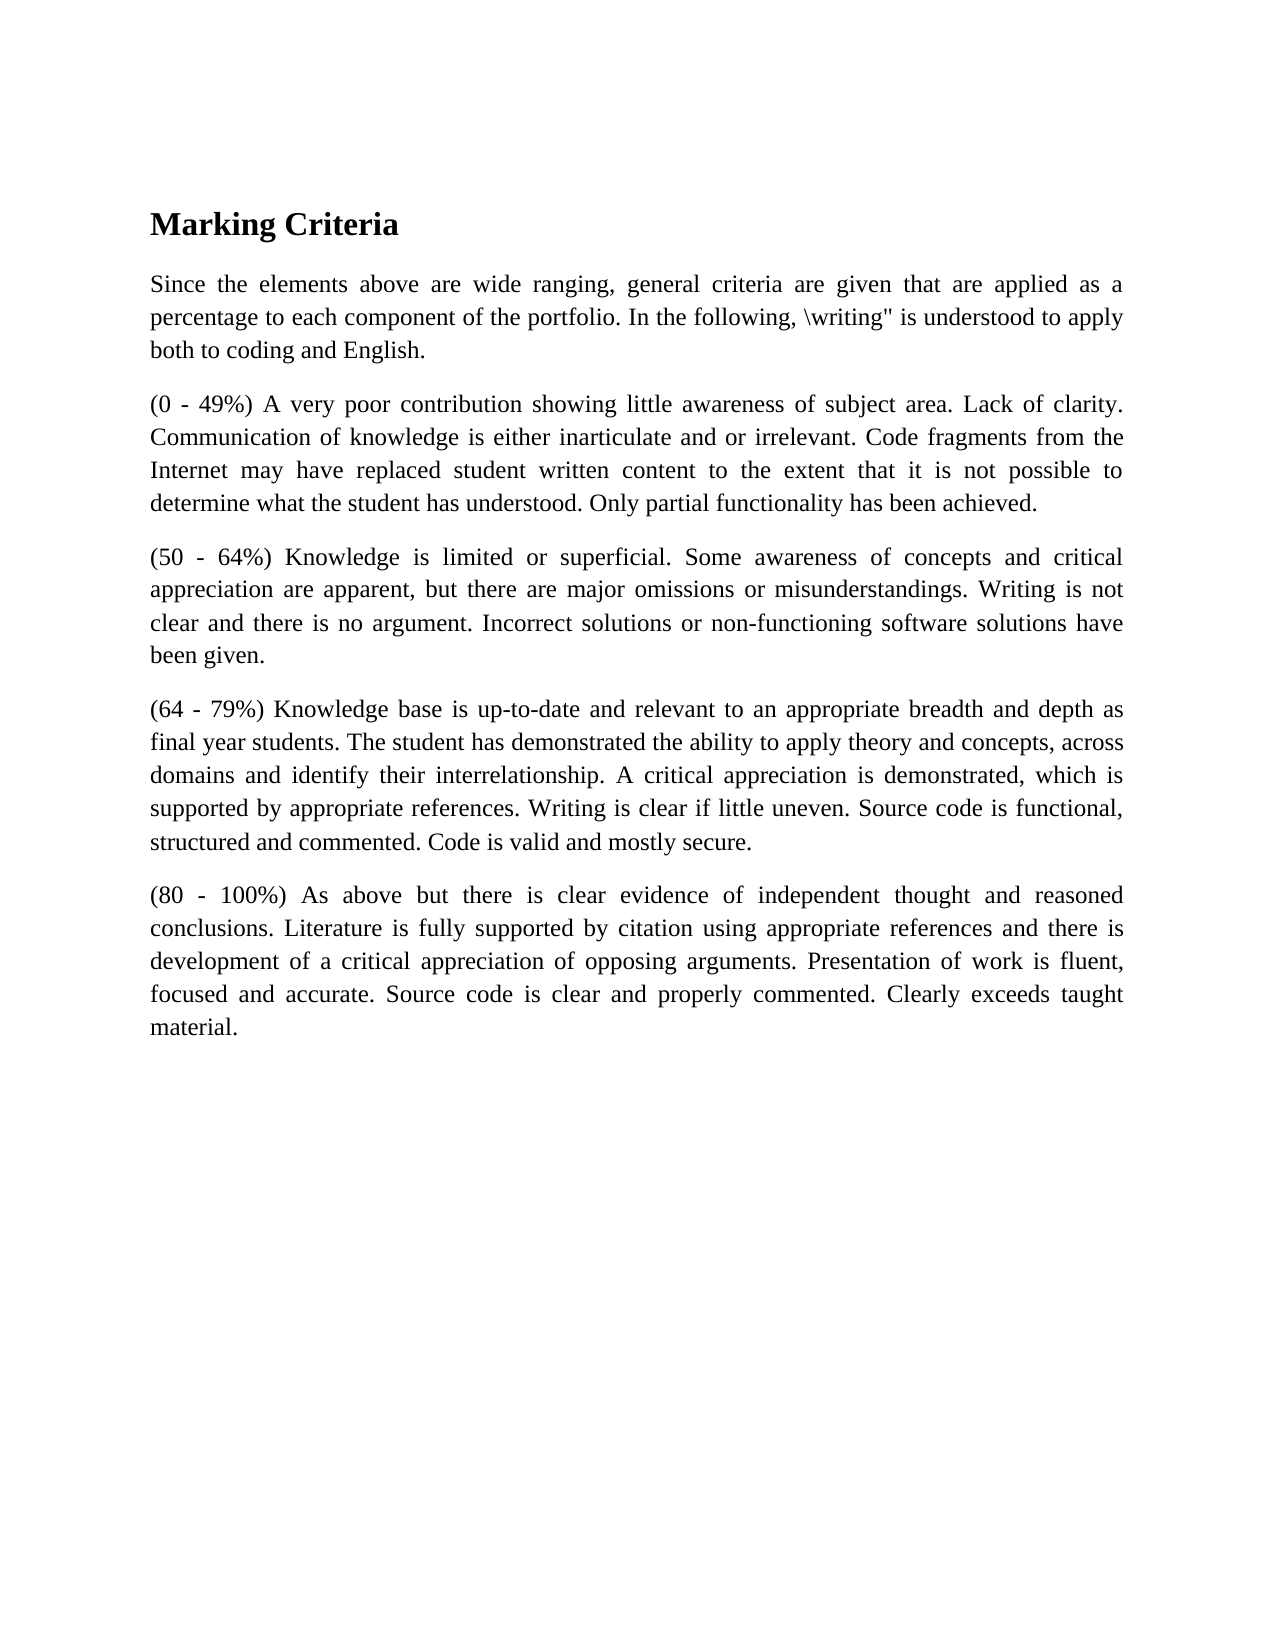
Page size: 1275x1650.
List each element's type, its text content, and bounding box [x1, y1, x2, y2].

text (80 - 100%) As above but there is clear evidence of independent thought and reasoned conclusions. Literature is fully supported by citation using appropriate references and there is development of a critical appreciation of opposing arguments. Presentation of work is fluent, focused and accurate. Source code is clear and properly commented. Clearly exceeds taught material. [150, 880, 1125, 1041]
text (0 - 49%) A very poor contribution showing little awareness of subject area. Lack of clarity. Communication of knowledge is either inarticulate and or irrelevant. Code fragments from the Internet may have replaced student written content to the extent that it is not possible to determine what the student has understood. Only partial functionality has been achieved. [150, 389, 1125, 516]
text Since the elements above are wide ranging, general criteria are given that are applied as a percentage to each component of the portfolio. In the following, \writing" is understood to apply both to coding and English. [150, 269, 1125, 363]
text Marking Criteria [150, 204, 1125, 242]
text (50 - 64%) Knowledge is limited or superficial. Some awareness of concepts and critical appreciation are apparent, but there are major omissions or misunderstandings. Writing is not clear and there is no argument. Incorrect solutions or non-functioning software solutions have been given. [150, 542, 1125, 669]
text (64 - 79%) Knowledge base is up-to-date and relevant to an appropriate breadth and depth as final year students. The student has demonstrated the ability to apply theory and concepts, across domains and identify their interrelationship. A critical appreciation is demonstrated, which is supported by appropriate references. Writing is clear if little uneven. Source code is functional, structured and commented. Code is valid and mostly secure. [150, 694, 1125, 855]
